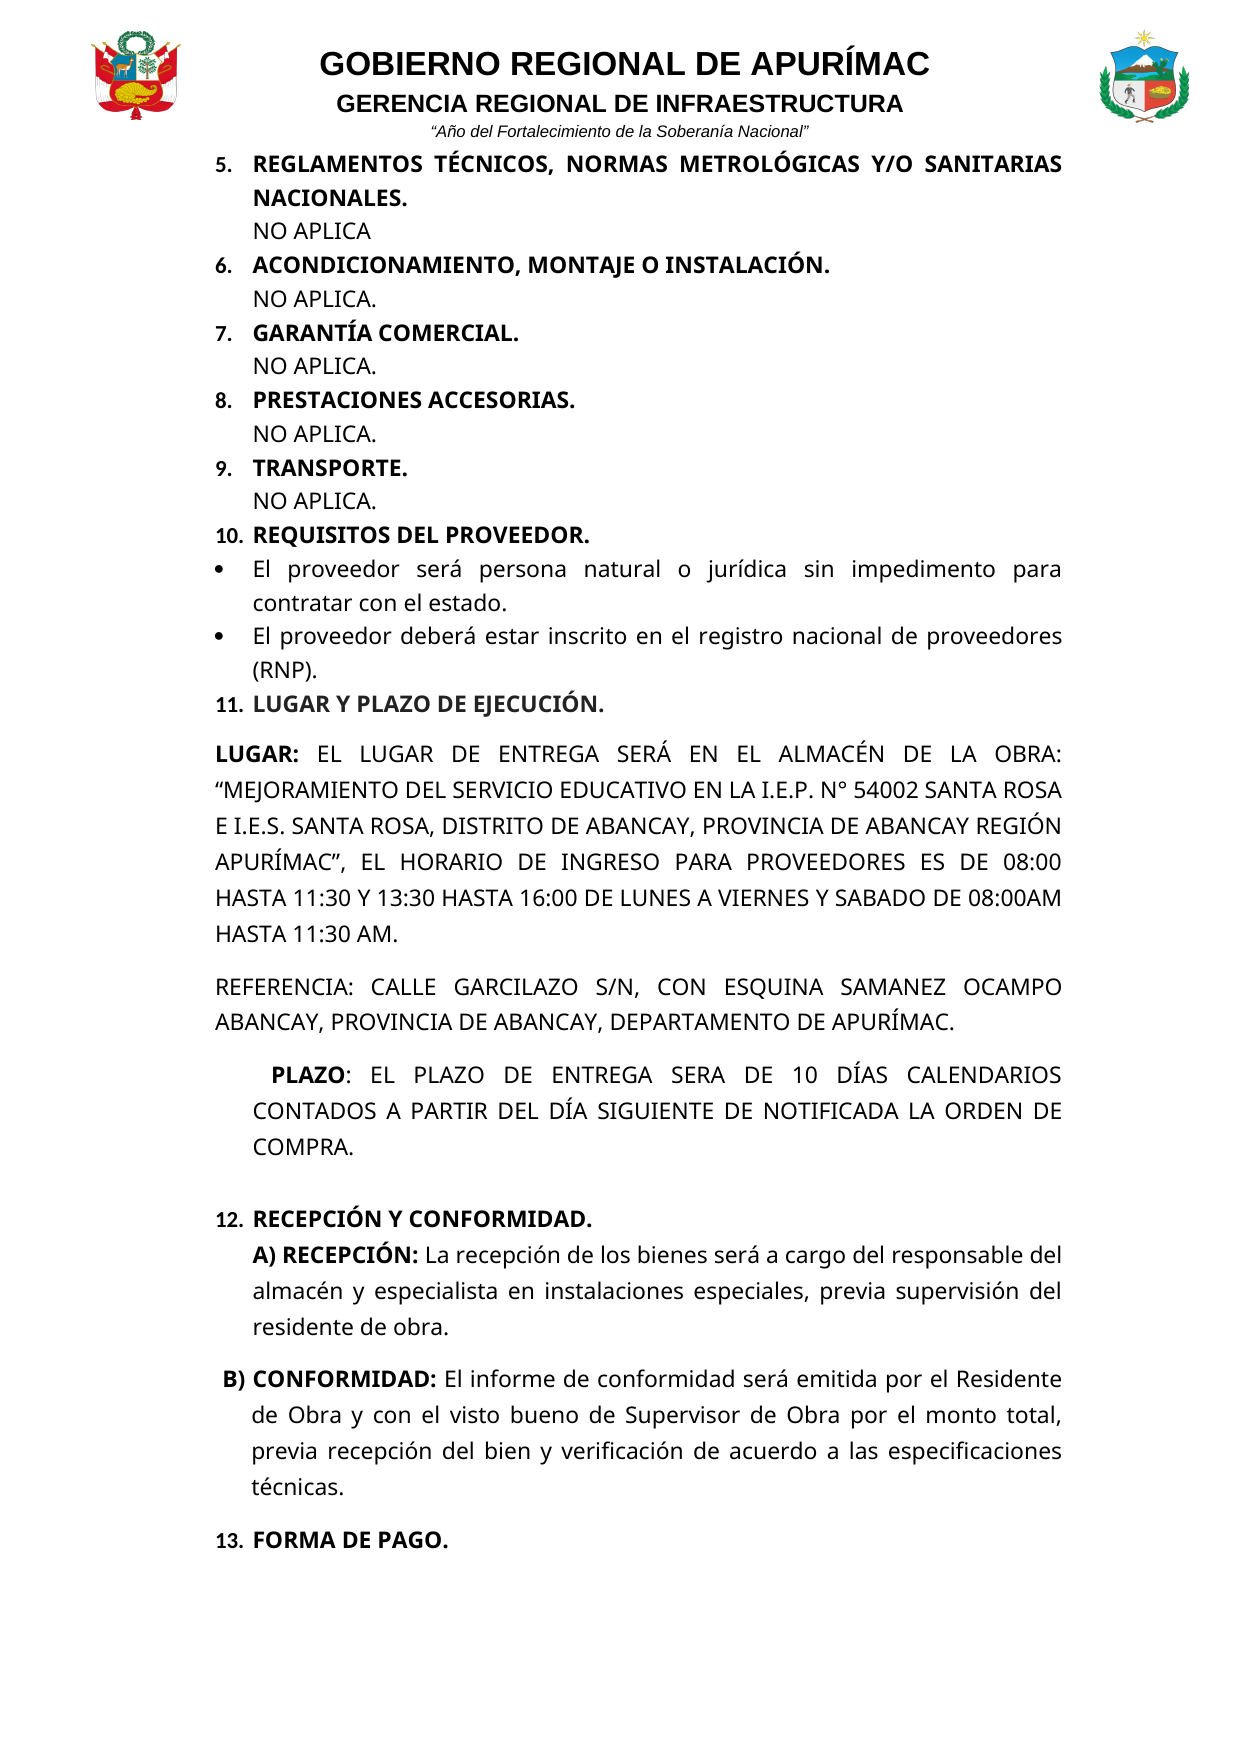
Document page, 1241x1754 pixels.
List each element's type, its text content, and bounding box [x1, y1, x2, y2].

list RECEPCIÓN Y CONFORMIDAD. [215, 1203, 1063, 1234]
picture [1099, 29, 1190, 123]
list NO APLICA. [252, 485, 1063, 516]
list NO APLICA. [252, 418, 1063, 449]
list NO APLICA [252, 215, 1063, 246]
list LUGAR Y PLAZO DE EJECUCIÓN. [215, 688, 1063, 719]
list FORMA DE PAGO. [215, 1523, 1063, 1555]
list REQUISITOS DEL PROVEEDOR. [215, 519, 1063, 550]
list A) RECEPCIÓN: La recepción de los bienes será a cargo del responsable del almacén y especialista en instalaciones especiales, previa supervisión del residente de obra. [252, 1239, 1063, 1342]
list NO APLICA. [252, 350, 1063, 381]
list El proveedor será persona natural o jurídica sin impedimento para contratar con el estado. [215, 553, 1063, 618]
text REFERENCIA: CALLE GARCILAZO S/N, CON ESQUINA SAMANEZ OCAMPO ABANCAY, PROVINCIA DE ABANCAY, DEPARTAMENTO DE APURÍMAC. [215, 970, 1063, 1038]
text LUGAR: EL LUGAR DE ENTREGA SERÁ EN EL ALMACÉN DE LA OBRA: “MEJORAMIENTO DEL SERVICIO EDUCATIVO EN LA I.E.P. N° 54002 SANTA ROSA E I.E.S. SANTA ROSA, DISTRITO DE ABANCAY, PROVINCIA DE ABANCAY REGIÓN APURÍMAC”, EL HORARIO DE INGRESO PARA PROVEEDORES ES DE 08:00 HASTA 11:30 Y 13:30 HASTA 16:00 DE LUNES A VIERNES Y SABADO DE 08:00AM HASTA 11:30 AM. [215, 738, 1063, 949]
text B) CONFORMIDAD: El informe de conformidad será emitida por el Residente de Obra y con el visto bueno de Supervisor de Obra por el monto total, previa recepción del bien y verificación de acuerdo a las especificaciones técnicas. [215, 1363, 1063, 1502]
list PRESTACIONES ACCESORIAS. [215, 384, 1063, 415]
list TRANSPORTE. [215, 451, 1063, 483]
list REGLAMENTOS TÉCNICOS, NORMAS METROLÓGICAS Y/O SANITARIAS NACIONALES. [215, 148, 1063, 213]
list NO APLICA. [252, 283, 1063, 314]
list PLAZO: EL PLAZO DE ENTREGA SERA DE 10 DÍAS CALENDARIOS CONTADOS A PARTIR DEL DÍA SIGUIENTE DE NOTIFICADA LA ORDEN DE COMPRA. [252, 1059, 1063, 1162]
list ACONDICIONAMIENTO, MONTAJE O INSTALACIÓN. [215, 249, 1063, 280]
picture [91, 31, 181, 120]
list El proveedor deberá estar inscrito en el registro nacional de proveedores (RNP). [215, 620, 1063, 685]
list GARANTÍA COMERCIAL. [215, 316, 1063, 348]
